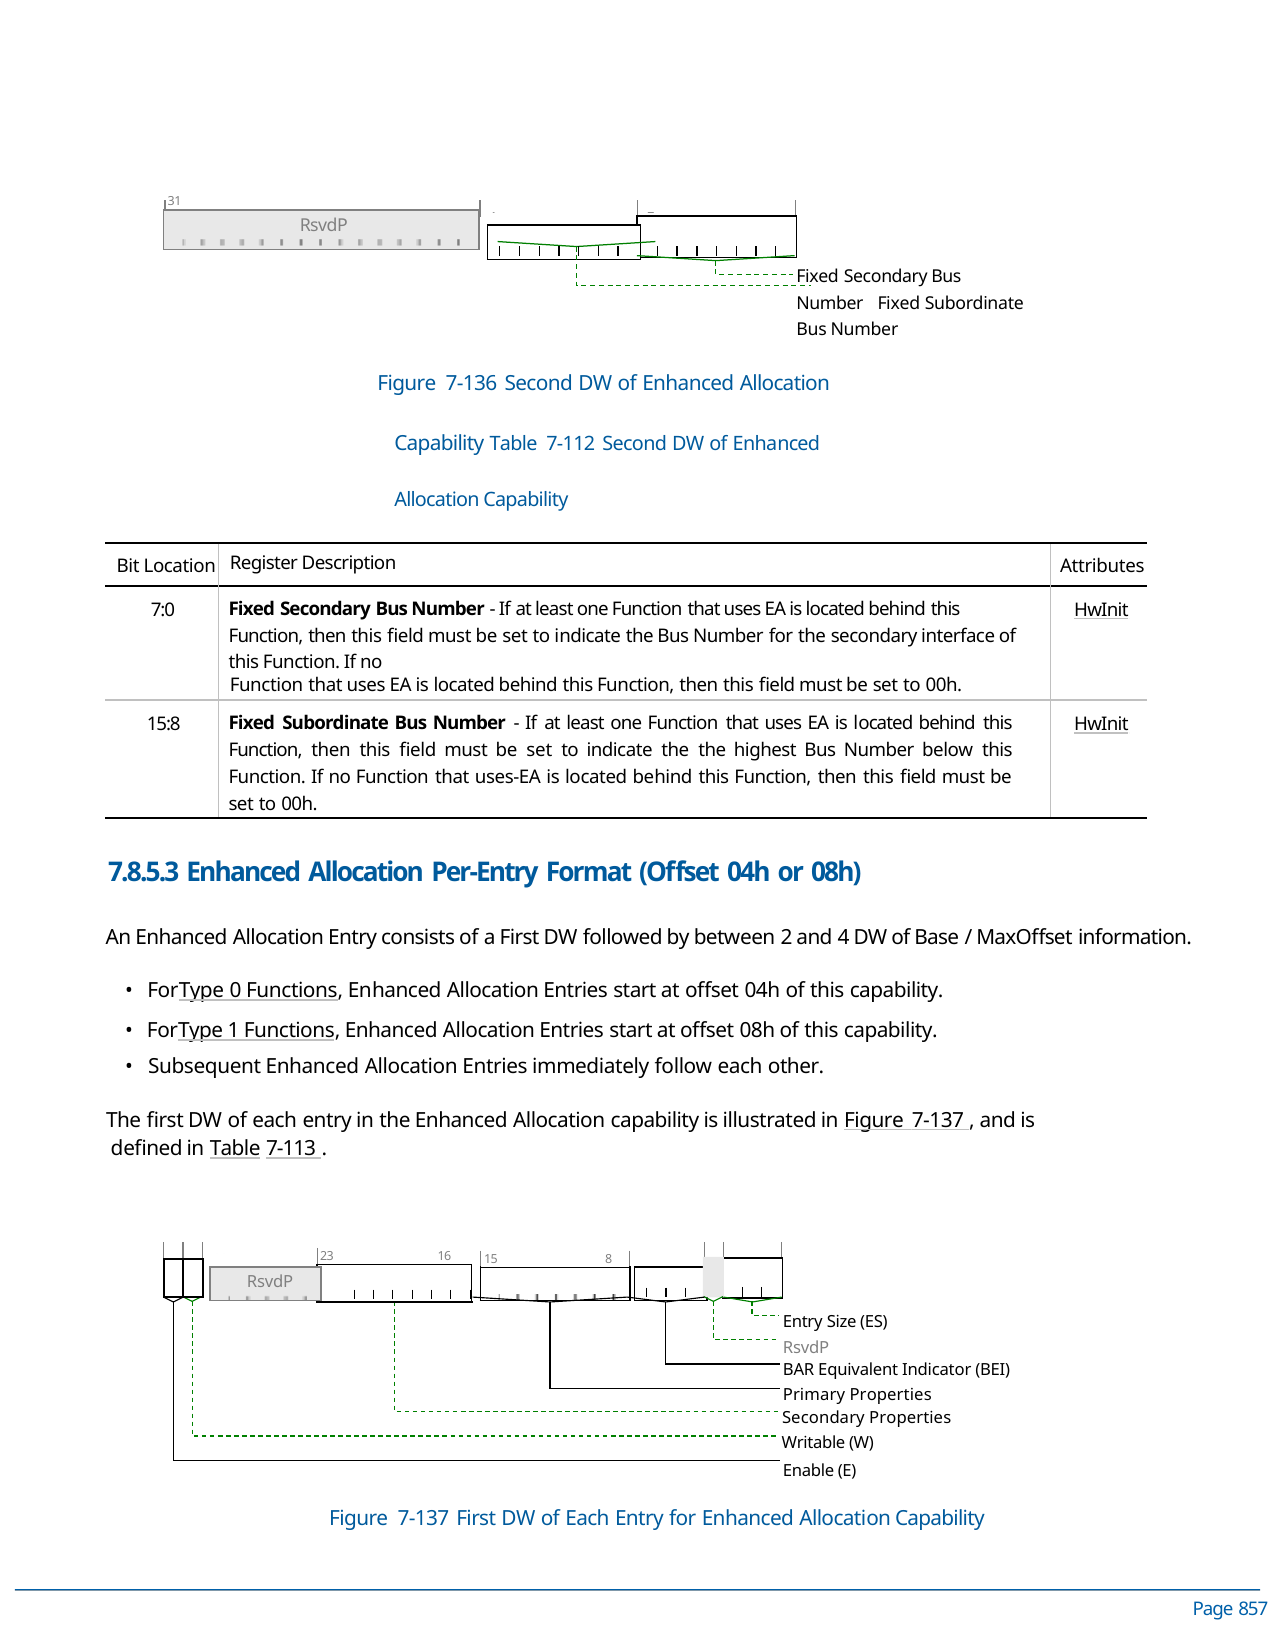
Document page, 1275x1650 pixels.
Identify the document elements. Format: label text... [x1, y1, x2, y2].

text RsvdP [783, 1339, 1273, 1357]
text • ForType 1 Functions, Enhanced Allocation Entries start at offset 08h of this capability. [125, 1015, 1273, 1044]
text Figure 7-136 Second DW of Enhanced Allocation Capability Table 7-112 Second DW of Enhanced Allocation Capability [377, 368, 877, 512]
text • ForType 0 Functions, Enhanced Allocation Entries start at offset 04h of this capability. [125, 975, 1273, 1003]
picture [182, 239, 460, 247]
table_cell Fixed Subordinate Bus Number - If at least one Function that uses EA is located behind this Function, then this field must be set to indicate the the highest Bus Number below this Function. If no Function that uses-EA is located behind this Function, then this field must be set to 00h. [219, 701, 1050, 817]
text Fixed Secondary Bus Number Fixed Subordinate Bus Number [796, 263, 1029, 341]
text Figure 7-137 First DW of Each Entry for Enhanced Allocation Capability [329, 1507, 1273, 1533]
picture [228, 1295, 307, 1300]
table_cell HwInit [1051, 587, 1147, 699]
table_header 23 16 [318, 1248, 472, 1264]
text Secondary Properties [782, 1409, 1273, 1431]
table_cell Fixed Secondary Bus Number - If at least one Function that uses EA is located behind this Function, then this field must be set to indicate the Bus Number for the secondary interface of this Function. If no Function that uses EA is located behind this Function, then this field must be set to 00h. [219, 587, 1050, 699]
table_header RsvdP [164, 211, 478, 249]
text The first DW of each entry in the Enhanced Allocation capability is illustrated in Figure 7-137 , and is defined in Table 7-113 . [106, 1105, 1106, 1162]
picture [498, 1294, 616, 1300]
table_cell 15:8 [105, 701, 218, 817]
table_header Attributes [1051, 544, 1147, 585]
text An Enhanced Allocation Entry consists of a First DW followed by between 2 and 4 DW of Base / MaxOffset information. [105, 926, 1273, 952]
table_cell HwInit [1051, 701, 1147, 817]
text • Subsequent Enhanced Allocation Entries immediately follow each other. [125, 1056, 1273, 1082]
text Writable (W) [781, 1433, 1273, 1456]
table_cell [318, 1265, 471, 1301]
table_cell 7:0 [105, 587, 218, 699]
table_header Register Description [219, 544, 1050, 585]
text Entry Size (ES) [783, 1313, 1273, 1332]
text BAR Equivalent Indicator (BEI) [783, 1361, 1273, 1383]
text 7.8.5.3 Enhanced Allocation Per-Entry Format (Offset 04h or 08h) [108, 858, 1273, 893]
text Primary Properties [783, 1385, 1273, 1407]
table_header Bit Location [105, 544, 218, 585]
text Enable (E) [783, 1461, 1273, 1479]
picture [14, 1589, 1261, 1593]
